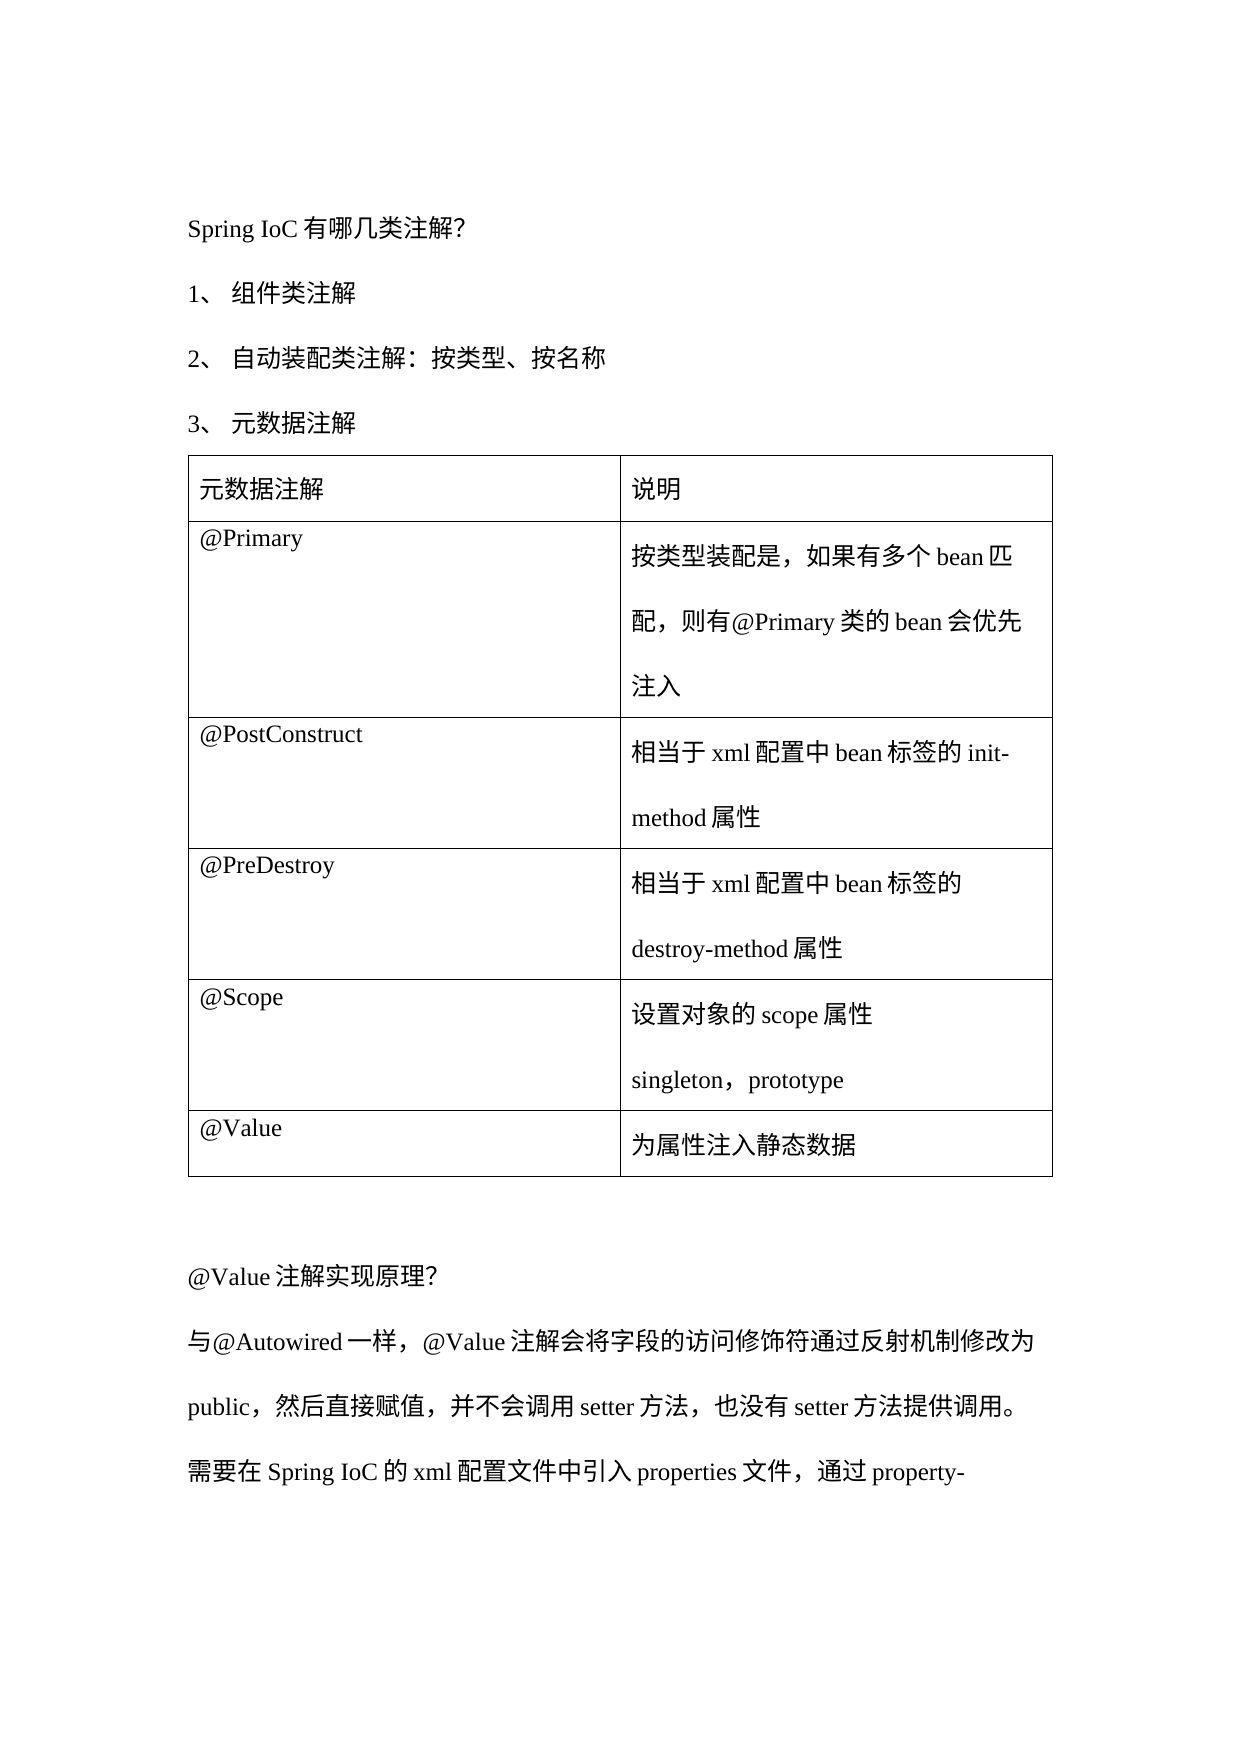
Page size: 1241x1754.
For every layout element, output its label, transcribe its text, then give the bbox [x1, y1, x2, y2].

table_cell 按类型装配是，如果有多个bean匹配，则有@Primary类的bean会优先注入 [621, 522, 1052, 717]
text @Value注解实现原理？ [187, 1242, 1053, 1307]
table_cell @Primary [189, 522, 620, 717]
table_cell @Scope [189, 980, 620, 1110]
list 组件类注解 [187, 259, 1053, 324]
table_header 说明 [621, 456, 1052, 521]
table_cell @Value [189, 1111, 620, 1176]
list 元数据注解 [187, 389, 1053, 454]
table_header 元数据注解 [189, 456, 620, 521]
table_cell 设置对象的scope属性 singleton，prototype [621, 980, 1052, 1110]
text Spring IoC有哪几类注解？ [187, 194, 1053, 259]
table_cell @PostConstruct [189, 718, 620, 848]
table_cell @PreDestroy [189, 849, 620, 979]
table_cell 相当于xml配置中bean标签的init-method属性 [621, 718, 1052, 848]
table_cell 为属性注入静态数据 [621, 1111, 1052, 1176]
list 自动装配类注解：按类型、按名称 [187, 324, 1053, 389]
table_cell 相当于xml配置中bean标签的destroy-method属性 [621, 849, 1052, 979]
